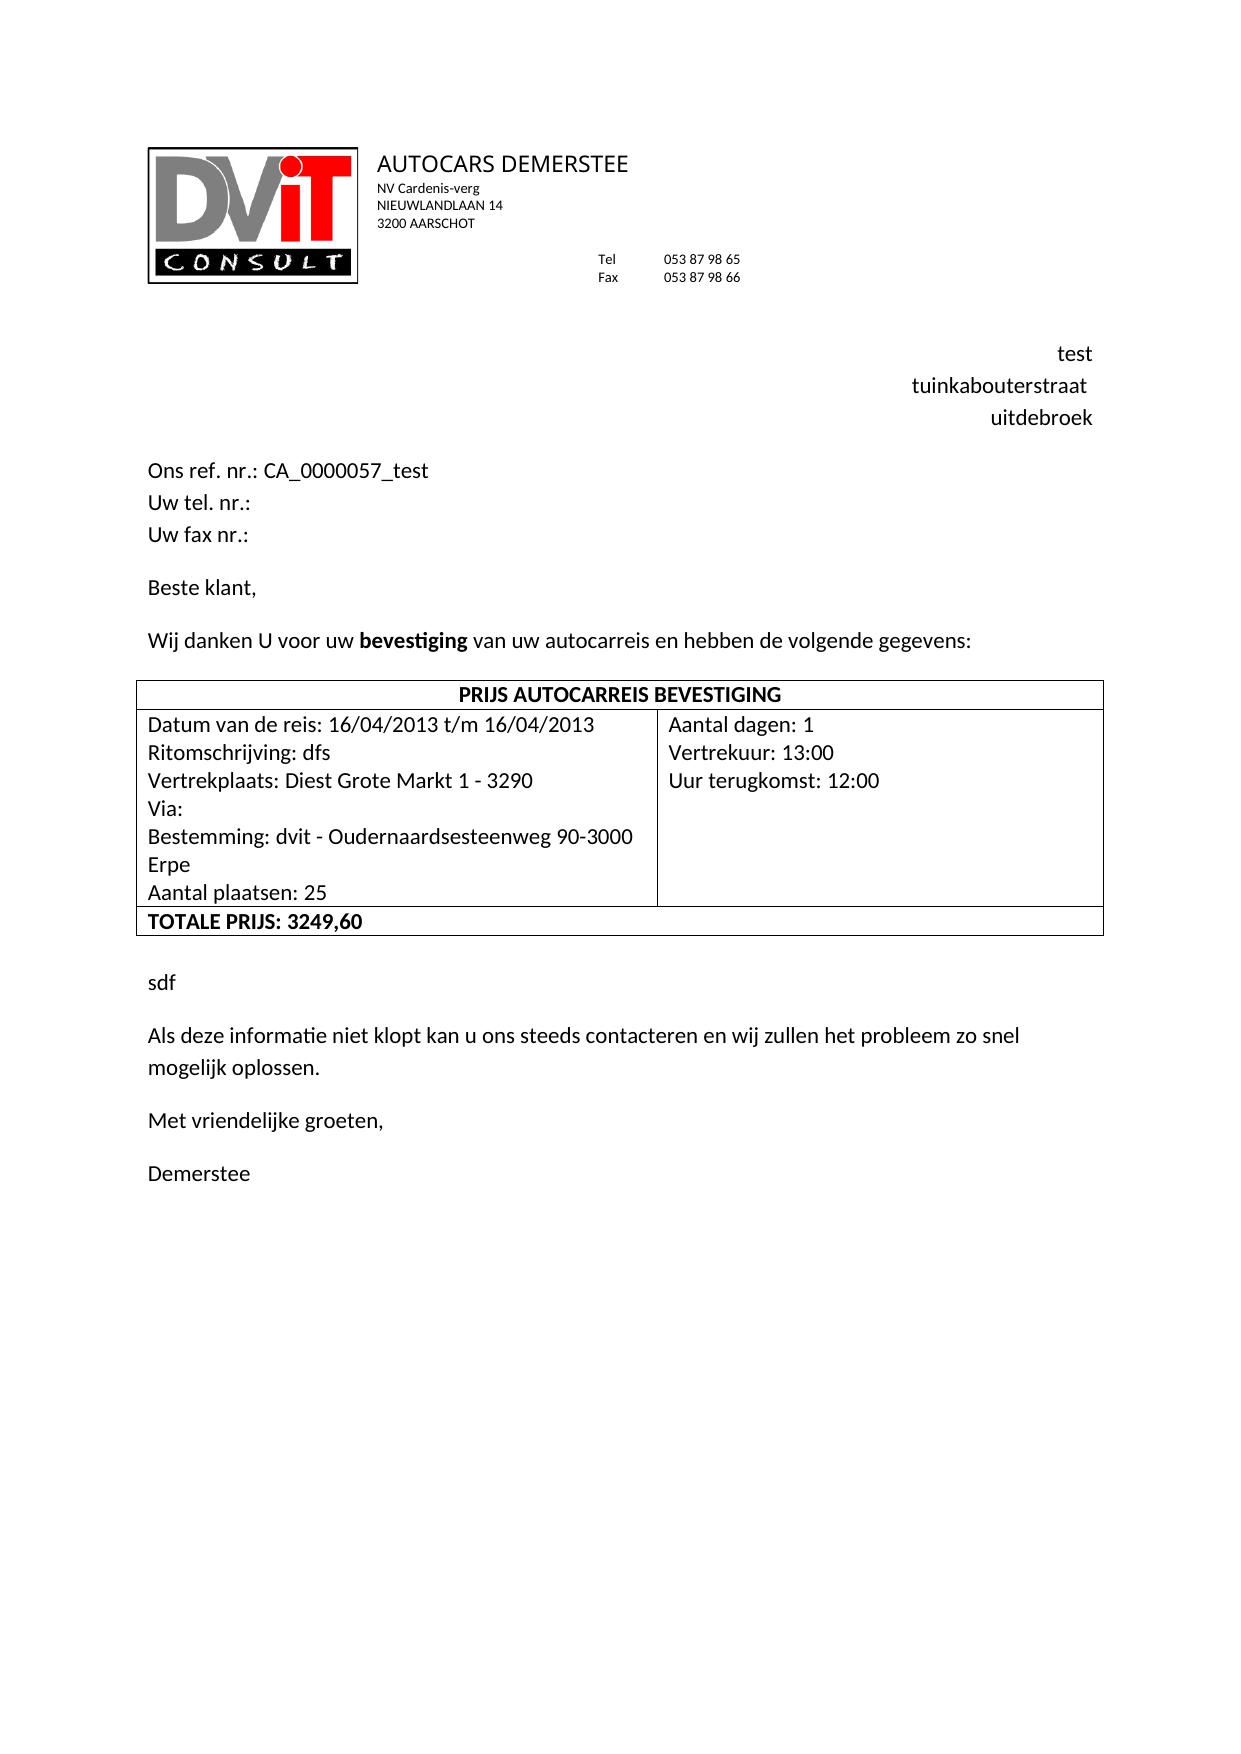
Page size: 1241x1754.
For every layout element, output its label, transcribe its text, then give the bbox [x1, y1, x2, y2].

table_header PRIJS AUTOCARREIS BEVESTIGING [137, 681, 1103, 709]
text AUTOCARS DEMERSTEE NV Cardenis-verg NIEUWLANDLAAN 14 3200 AARSCHOT [359, 148, 1093, 232]
text test tuinkabouterstraat uitdebroek [148, 339, 1093, 431]
table_cell Aantal dagen: 1 Vertrekuur: 13:00 Uur terugkomst: 12:00 [658, 710, 1103, 906]
picture [147, 147, 359, 284]
text Met vriendelijke groeten, [148, 1106, 1093, 1134]
text Tel 053 87 98 65 Fax 053 87 98 66 [369, 250, 1093, 286]
text sdf [148, 936, 1093, 996]
text Wij danken U voor uw bevestiging van uw autocarreis en hebben de volgende gegevens: [148, 627, 1093, 654]
text Beste klant, [148, 573, 1093, 602]
table_cell Datum van de reis: 16/04/2013 t/m 16/04/2013 Ritomschrijving: dfs Vertrekplaats: Diest Grote Markt 1 - 3290 Via: Bestemming: dvit - Oudernaardsesteenweg 90-3000 Erpe Aantal plaatsen: 25 [137, 710, 657, 906]
text Als deze informatie niet klopt kan u ons steeds contacteren en wij zullen het probleem zo snel mogelijk oplossen. [148, 1021, 1093, 1081]
text Ons ref. nr.: CA_0000057_test Uw tel. nr.: Uw fax nr.: [148, 456, 1093, 548]
text Demerstee [148, 1159, 1093, 1187]
table_cell TOTALE PRIJS: 3249,60 [137, 907, 1103, 935]
